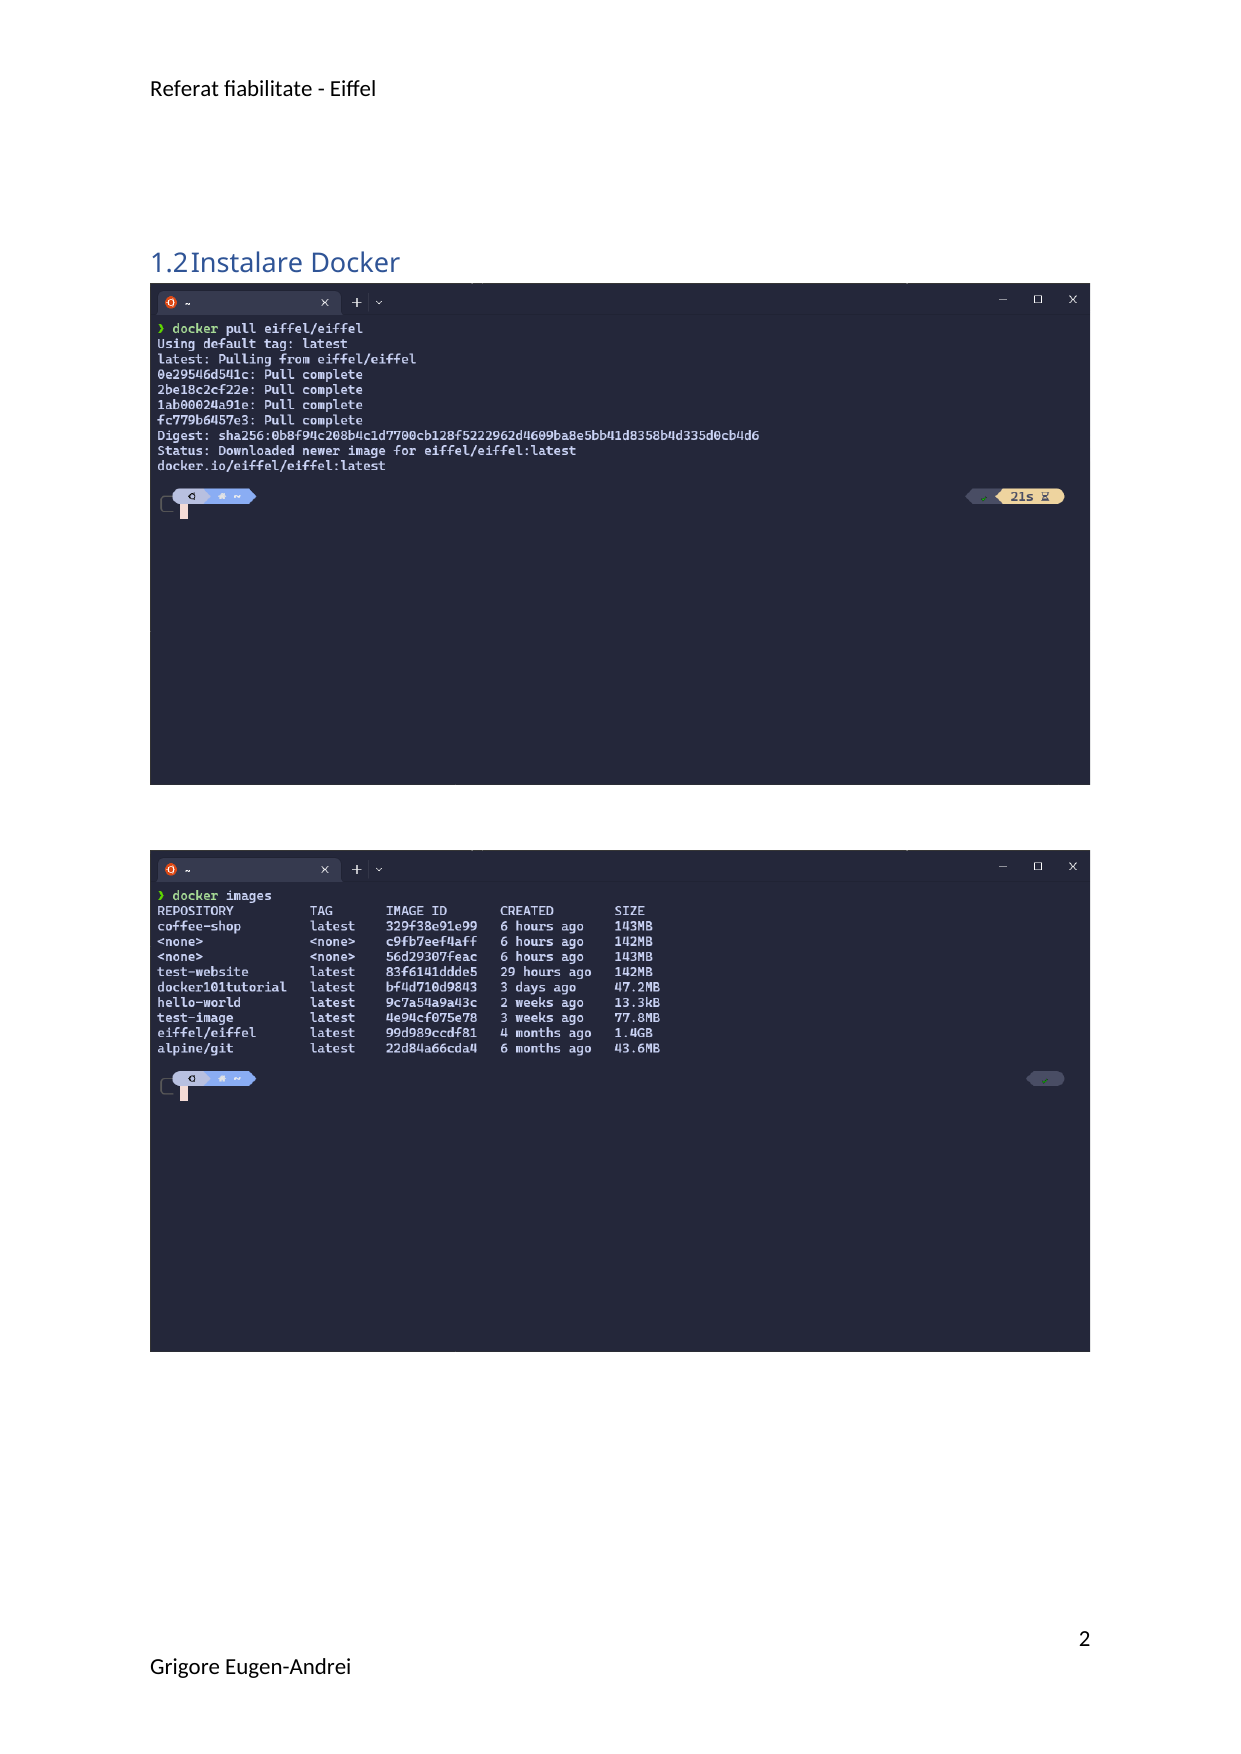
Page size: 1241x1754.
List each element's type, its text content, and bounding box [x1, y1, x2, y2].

subtitle Instalare Docker [150, 244, 1090, 281]
picture [150, 850, 1091, 1352]
picture [150, 283, 1091, 785]
